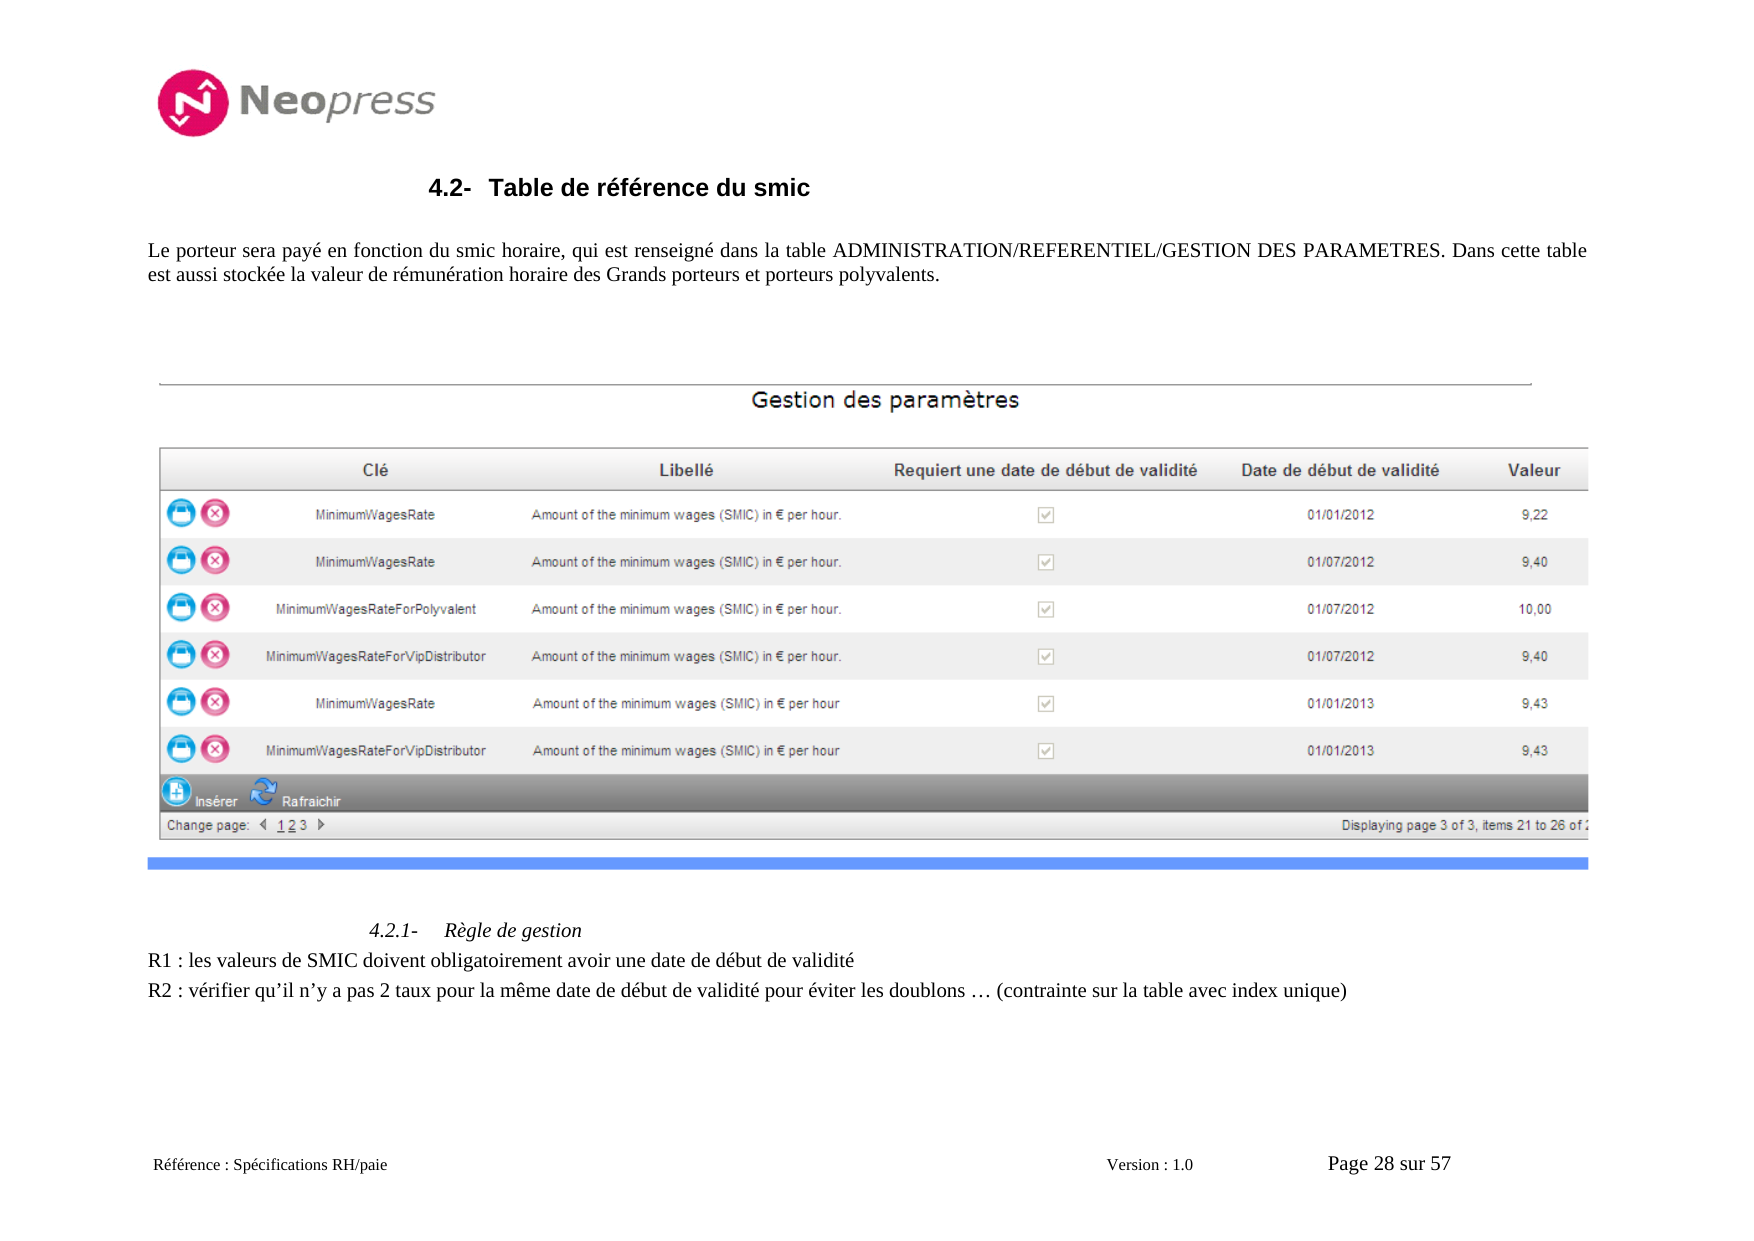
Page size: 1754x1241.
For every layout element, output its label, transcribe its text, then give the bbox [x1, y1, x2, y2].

text Le porteur sera payé en fonction du smic horaire, qui est renseigné dans la table ADMINISTRATION/REFERENTIEL/GESTION DES PARAMETRES. Dans cette table est aussi stockée la valeur de rémunération horaire des Grands porteurs et porteurs polyvalents. [148, 238, 1588, 286]
text R2 : vérifier qu’il n’y a pas 2 taux pour la même date de début de validité pour éviter les doublons … (contrainte sur la table avec index unique) [148, 978, 1588, 1002]
subtitle Règle de gestion [369, 918, 1588, 942]
subtitle Table de référence du smic [428, 173, 1588, 201]
picture [147, 383, 1589, 912]
text R1 : les valeurs de SMIC doivent obligatoirement avoir une date de début de validité [148, 948, 1588, 972]
